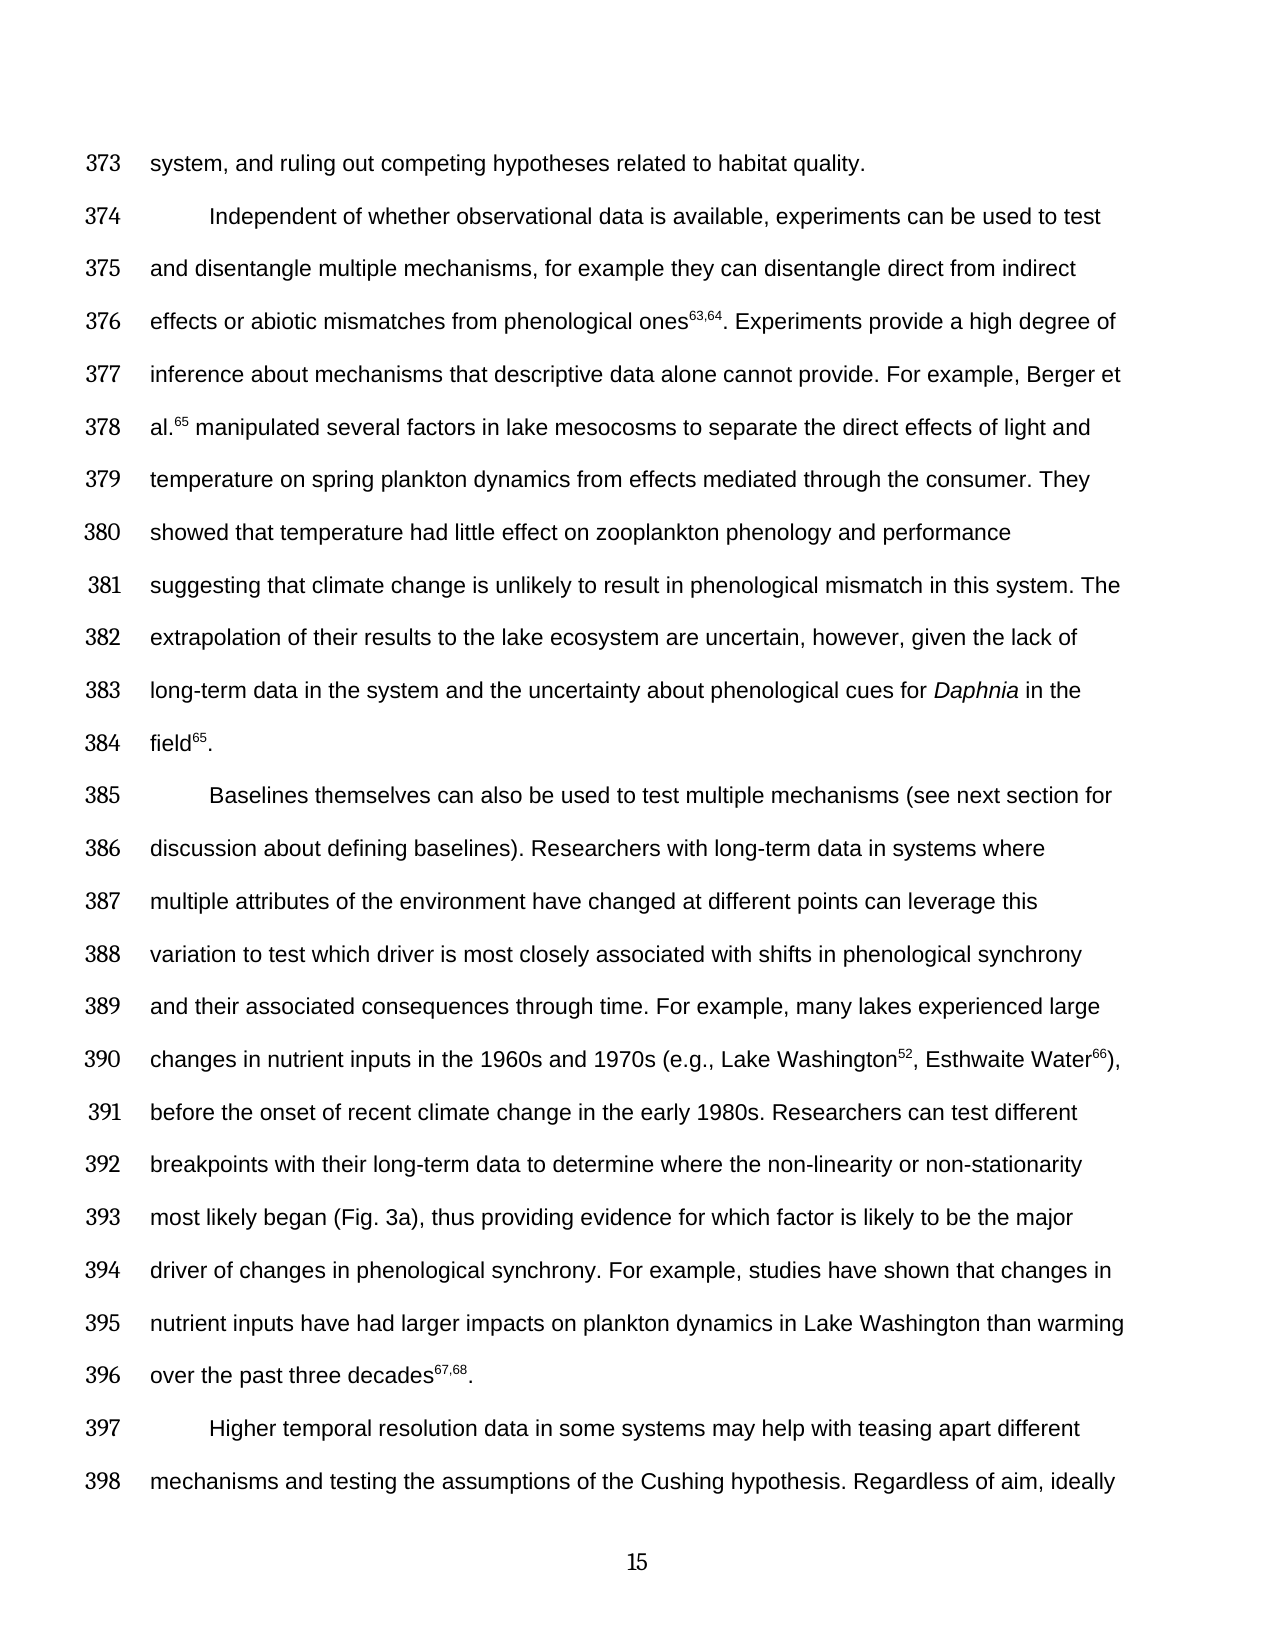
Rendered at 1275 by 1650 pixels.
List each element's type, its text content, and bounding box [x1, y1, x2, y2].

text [150, 1415, 1125, 1494]
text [150, 150, 1125, 176]
text Independent of whether observational data is available, experiments can be used to test and disentangle multiple mechanisms, for example they can disentangle direct from indirect effects or abiotic mismatches from phenological ones63,64. Experiments provide a high degree of inference about mechanisms that descriptive data alone cannot provide. For example, Berger et al.65 manipulated several factors in lake mesocosms to separate the direct effects of light and temperature on spring plankton dynamics from effects mediated through the consumer. They showed that temperature had little effect on zooplankton phenology and performance suggesting that climate change is unlikely to result in phenological mismatch in this system. The extrapolation of their results to the lake ecosystem are uncertain, however, given the lack of long-term data in the system and the uncertainty about phenological cues for Daphnia in the field65. [150, 203, 1125, 756]
text Baselines themselves can also be used to test multiple mechanisms (see next section for discussion about defining baselines). Researchers with long-term data in systems where multiple attributes of the environment have changed at different points can leverage this variation to test which driver is most closely associated with shifts in phenological synchrony and their associated consequences through time. For example, many lakes experienced large changes in nutrient inputs in the 1960s and 1970s (e.g., Lake Washington52, Esthwaite Water66), before the onset of recent climate change in the early 1980s. Researchers can test different breakpoints with their long-term data to determine where the non-linearity or non-stationarity most likely began (Fig. 3a), thus providing evidence for which factor is likely to be the major driver of changes in phenological synchrony. For example, studies have shown that changes in nutrient inputs have had larger impacts on plankton dynamics in Lake Washington than warming over the past three decades67,68. [150, 782, 1125, 1389]
